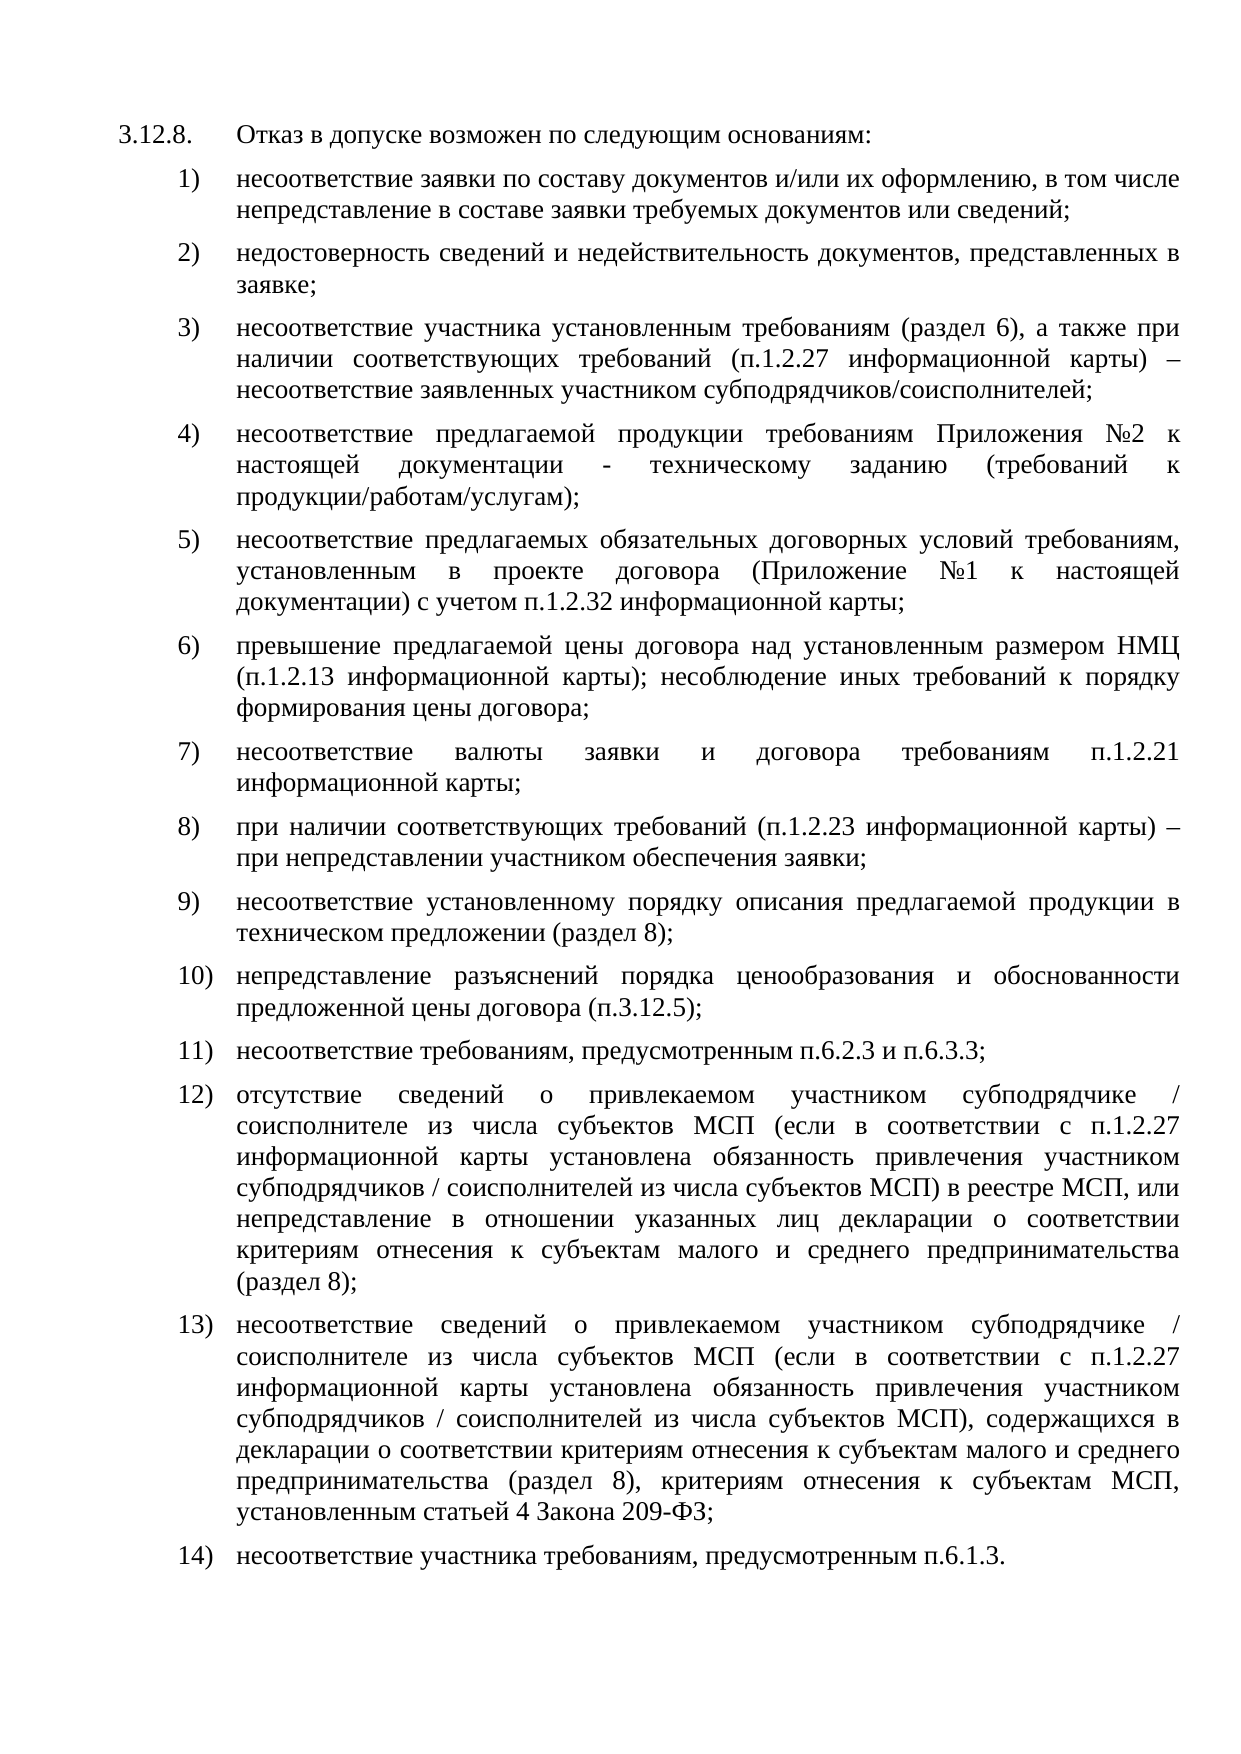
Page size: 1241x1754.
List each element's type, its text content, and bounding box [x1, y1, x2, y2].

text несоответствие валюты заявки и договора требованиям п.1.2.21 информационной карты; [177, 735, 1181, 797]
text несоответствие предлагаемых обязательных договорных условий требованиям, установленным в проекте договора (Приложение №1 к настоящей документации) с учетом п.1.2.32 информационной карты; [177, 523, 1181, 617]
text Отказ в допуске возможен по следующим основаниям: [118, 118, 1181, 149]
text несоответствие сведений о привлекаемом участником субподрядчике / соисполнителе из числа субъектов МСП (если в соответствии с п.1.2.27 информационной карты установлена обязанность привлечения участником субподрядчиков / соисполнителей из числа субъектов МСП), содержащихся в декларации о соответствии критериям отнесения к субъектам малого и среднего предпринимательства (раздел 8), критериям отнесения к субъектам МСП, установленным статьей 4 Закона 209-ФЗ; [177, 1308, 1181, 1526]
text несоответствие заявки по составу документов и/или их оформлению, в том числе непредставление в составе заявки требуемых документов или сведений; [177, 162, 1181, 224]
text несоответствие участника установленным требованиям (раздел 6), а также при наличии соответствующих требований (п.1.2.27 информационной карты) – несоответствие заявленных участником субподрядчиков/соисполнителей; [177, 311, 1181, 405]
text при наличии соответствующих требований (п.1.2.23 информационной карты) – при непредставлении участником обеспечения заявки; [177, 810, 1181, 872]
text превышение предлагаемой цены договора над установленным размером НМЦ (п.1.2.13 информационной карты); несоблюдение иных требований к порядку формирования цены договора; [177, 629, 1181, 723]
text непредставление разъяснений порядка ценообразования и обоснованности предложенной цены договора (п.3.12.5); [177, 959, 1181, 1022]
text несоответствие требованиям, предусмотренным п.6.2.3 и п.6.3.3; [177, 1034, 1181, 1065]
text несоответствие участника требованиям, предусмотренным п.6.1.3. [177, 1539, 1181, 1570]
text недостоверность сведений и недействительность документов, представленных в заявке; [177, 237, 1181, 299]
text несоответствие предлагаемой продукции требованиям Приложения №2 к настоящей документации - техническому заданию (требований к продукции/работам/услугам); [177, 417, 1181, 511]
text отсутствие сведений о привлекаемом участником субподрядчике / соисполнителе из числа субъектов МСП (если в соответствии с п.1.2.27 информационной карты установлена обязанность привлечения участником субподрядчиков / соисполнителей из числа субъектов МСП) в реестре МСП, или непредставление в отношении указанных лиц декларации о соответствии критериям отнесения к субъектам малого и среднего предпринимательства (раздел 8); [177, 1078, 1181, 1296]
text несоответствие установленному порядку описания предлагаемой продукции в техническом предложении (раздел 8); [177, 885, 1181, 947]
